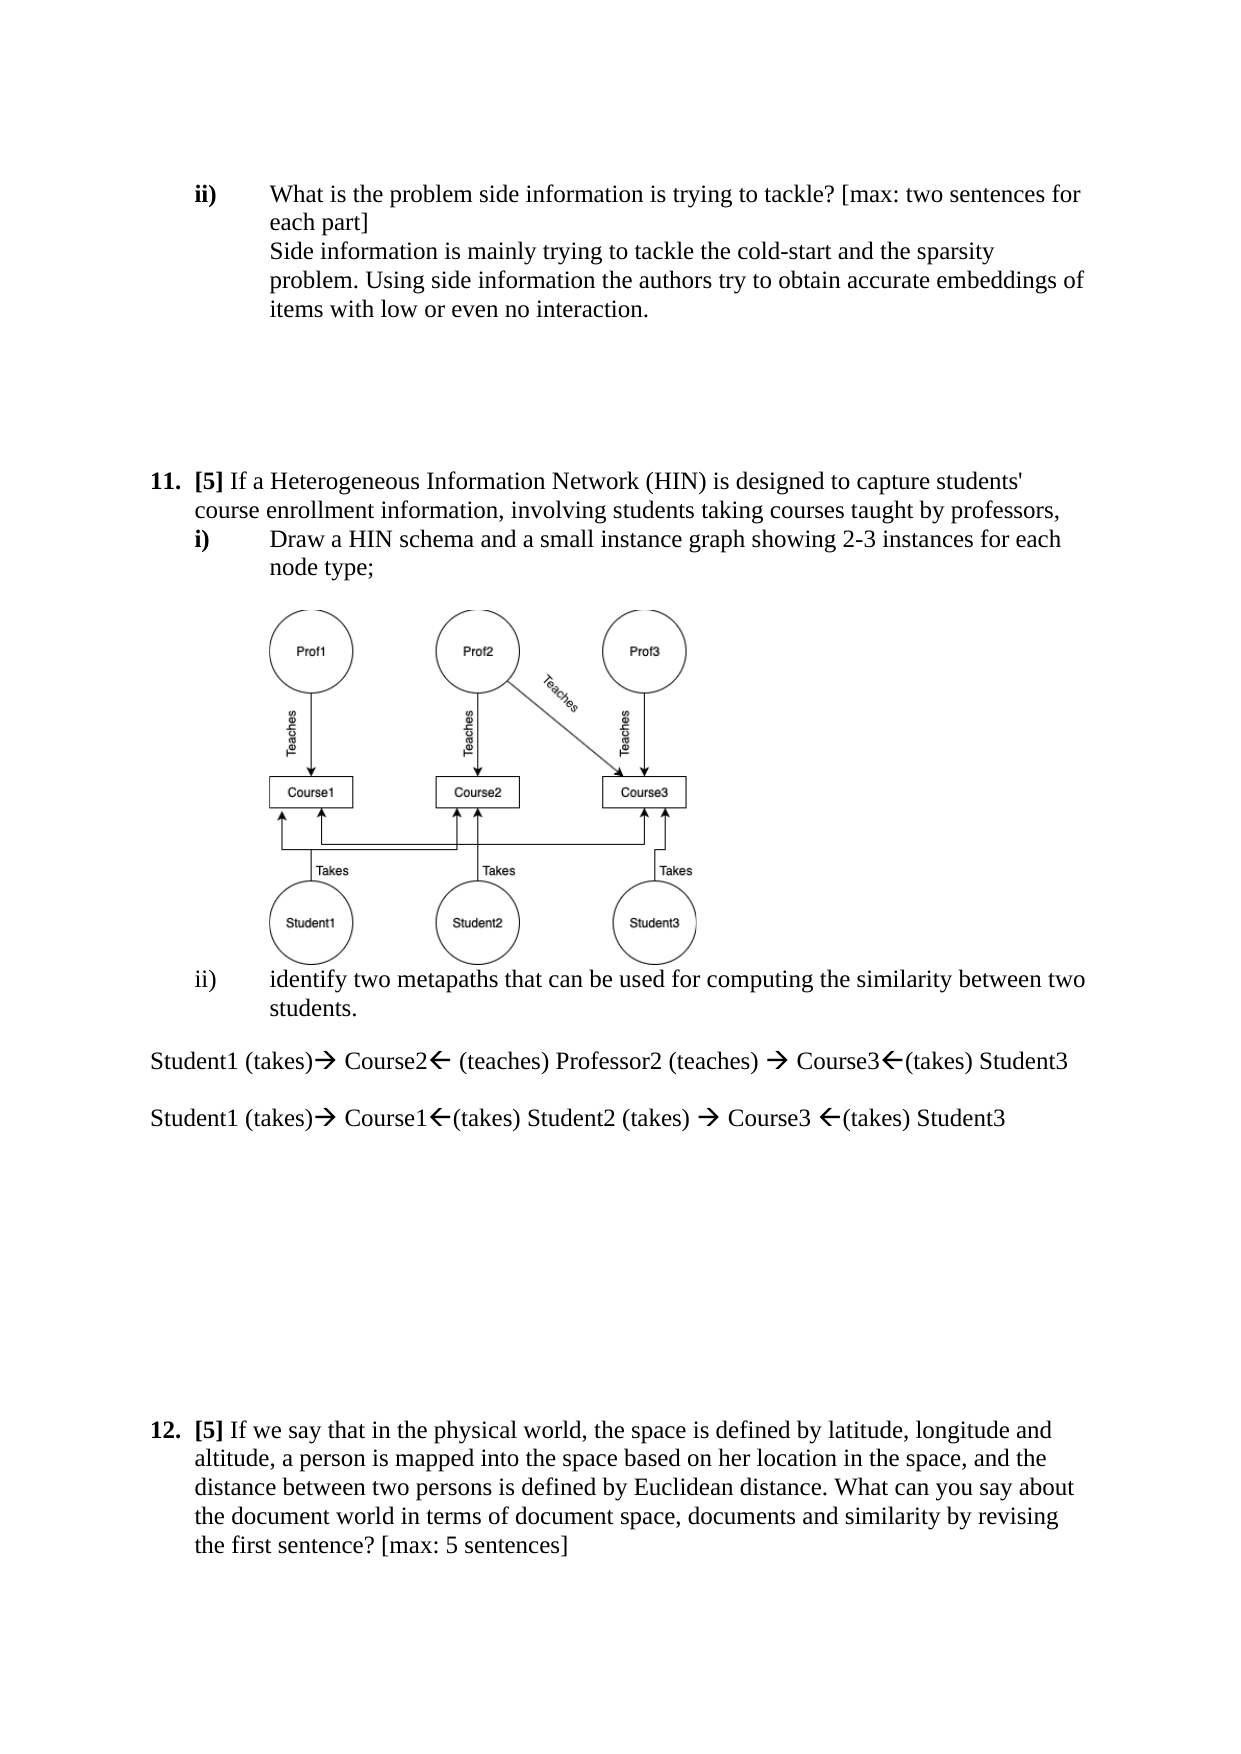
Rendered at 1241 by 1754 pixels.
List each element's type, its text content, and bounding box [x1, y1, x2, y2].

picture [269, 610, 697, 965]
text Student1 (takes) Course1(takes) Student2 (takes) Course3 (takes) Student3 [150, 1103, 1090, 1386]
list [5] If a Heterogeneous Information Network (HIN) is designed to capture students' course enrollment information, involving students taking courses taught by professors, [150, 466, 1090, 524]
list Draw a HIN schema and a small instance graph showing 2-3 instances for each node type; [194, 524, 1090, 581]
list What is the problem side information is trying to tackle? [max: two sentences for each part] [194, 179, 1090, 236]
list identify two metapaths that can be used for computing the similarity between two students. [194, 964, 1090, 1022]
list [5] If we say that in the physical world, the space is defined by latitude, longitude and altitude, a person is mapped into the space based on her location in the space, and the distance between two persons is defined by Euclidean distance. What can you say about the document world in terms of document space, documents and similarity by revising the first sentence? [max: 5 sentences] [150, 1415, 1090, 1558]
text Side information is mainly trying to tackle the cold-start and the sparsity problem. Using side information the authors try to obtain accurate embeddings of items with low or even no interaction. [269, 236, 1090, 322]
text Student1 (takes) Course2 (teaches) Professor2 (teaches) Course3(takes) Student3 [150, 1046, 1090, 1074]
